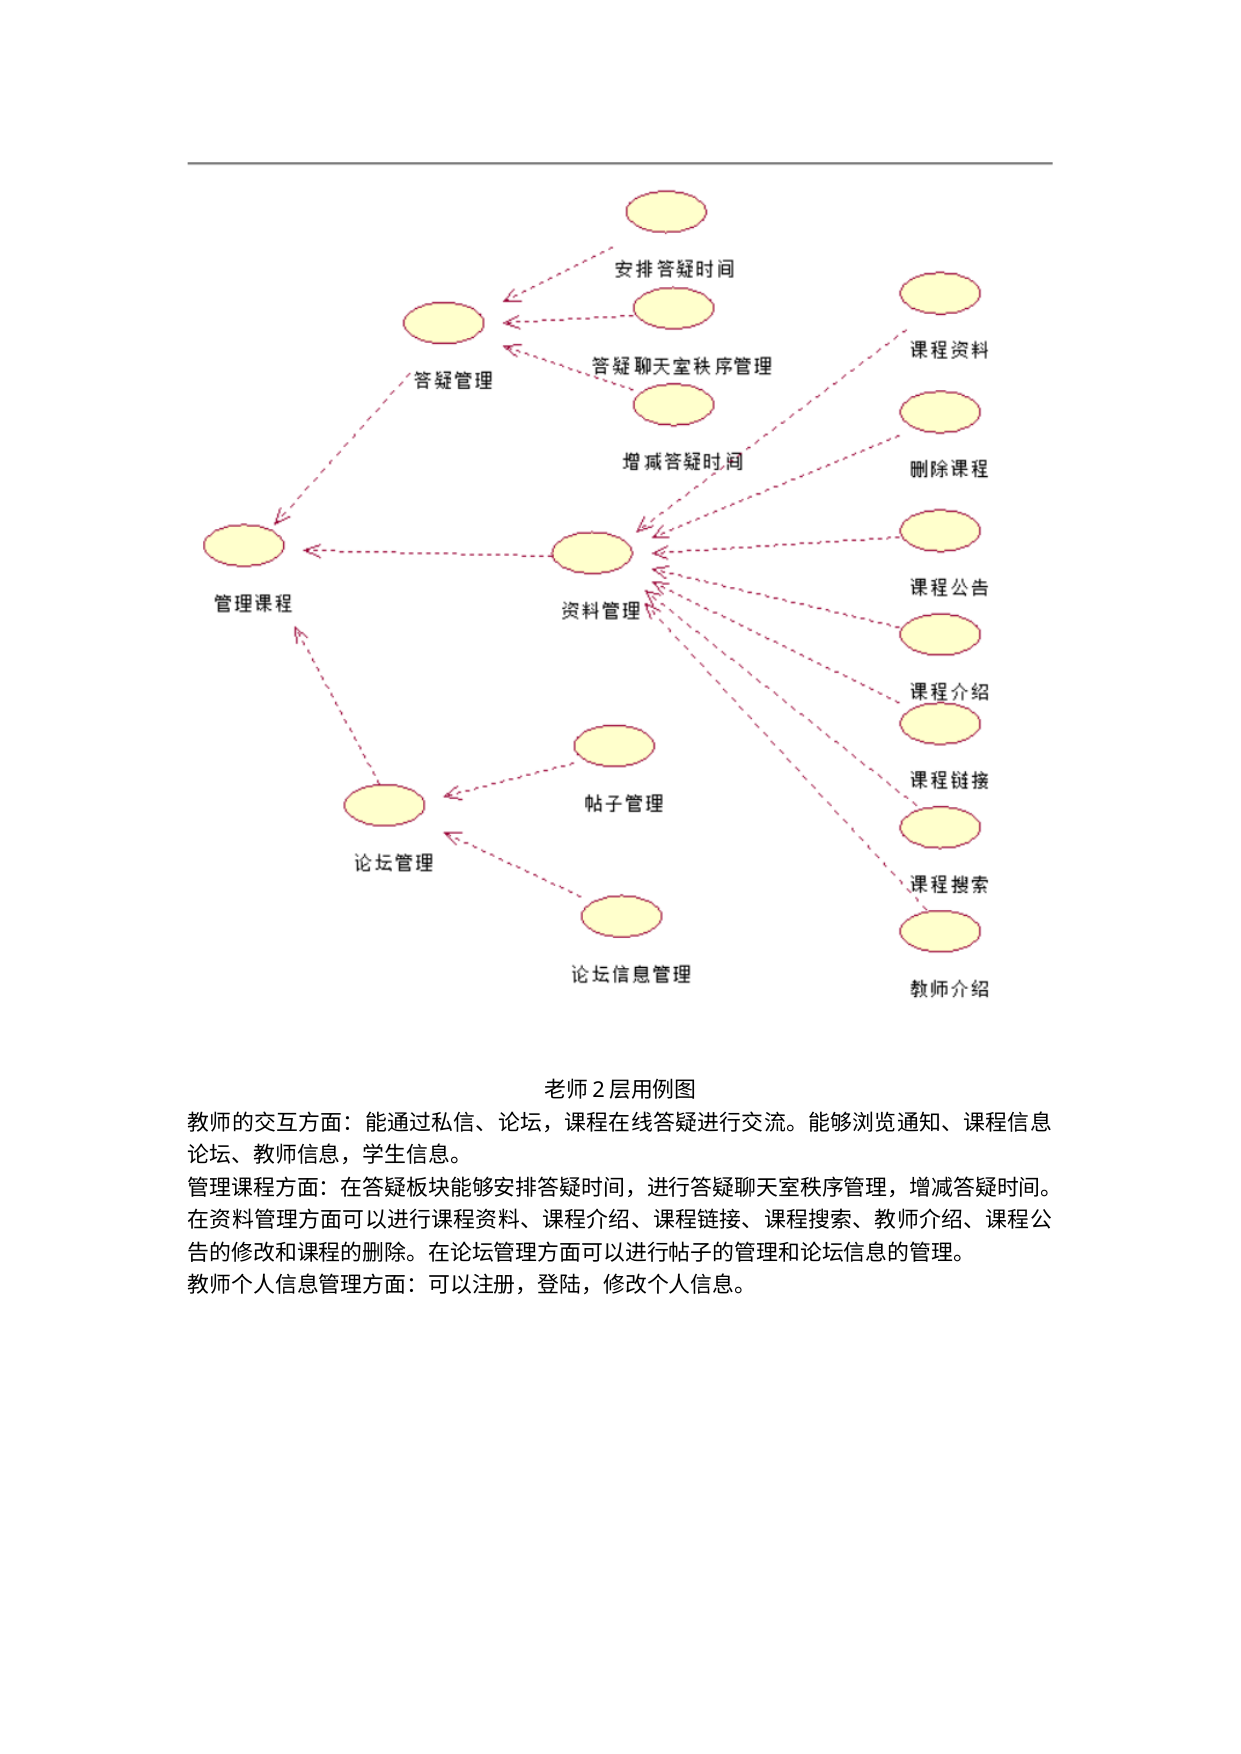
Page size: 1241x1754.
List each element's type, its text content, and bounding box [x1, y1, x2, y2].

text 在资料管理方面可以进行课程资料、课程介绍、课程链接、课程搜索、教师介绍、课程公告的修改和课程的删除。在论坛管理方面可以进行帖子的管理和论坛信息的管理。 [187, 1202, 1053, 1267]
text 老师2层用例图 [187, 1072, 1053, 1104]
text 教师个人信息管理方面：可以注册，登陆，修改个人信息。 [187, 1267, 1053, 1299]
text 管理课程方面：在答疑板块能够安排答疑时间，进行答疑聊天室秩序管理，增减答疑时间。 [187, 1169, 1053, 1202]
text 教师的交互方面：能通过私信、论坛，课程在线答疑进行交流。能够浏览通知、课程信息、论坛、教师信息，学生信息。 [187, 1104, 1053, 1169]
picture [187, 162, 1053, 1033]
